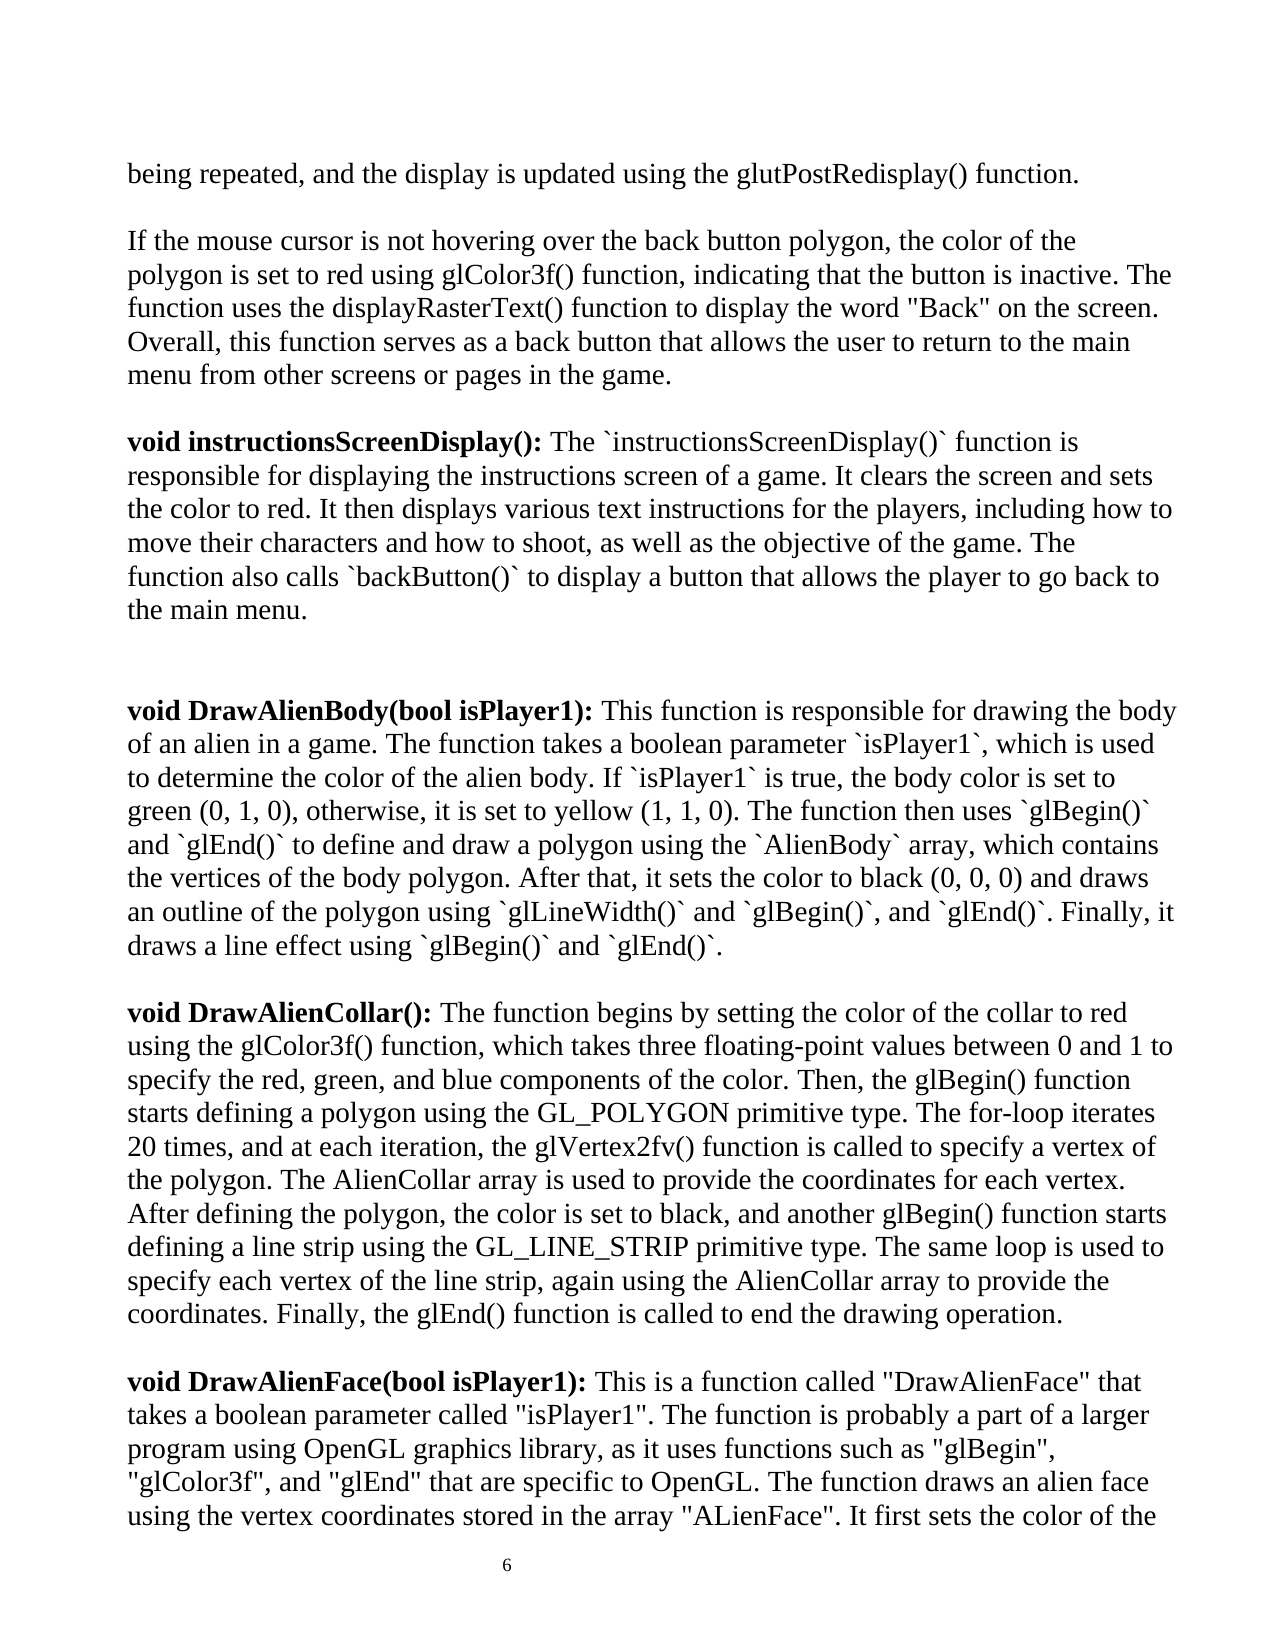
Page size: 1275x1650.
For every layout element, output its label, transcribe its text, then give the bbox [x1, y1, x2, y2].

subtitle void instructionsScreenDisplay(): The `instructionsScreenDisplay()` function is responsible for displaying the instructions screen of a game. It clears the screen and sets the color to red. It then displays various text instructions for the players, including how to move their characters and how to shoot, as well as the objective of the game. The function also calls `backButton()` to display a button that allows the player to go back to the main menu. [127, 424, 1177, 626]
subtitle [127, 1364, 1177, 1531]
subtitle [127, 156, 1177, 190]
subtitle If the mouse cursor is not hovering over the back button polygon, the color of the polygon is set to red using glColor3f() function, indicating that the button is inactive. The function uses the displayRasterText() function to display the word "Back" on the screen. Overall, this function serves as a back button that allows the user to return to the main menu from other screens or pages in the game. [127, 223, 1177, 391]
subtitle void DrawAlienCollar(): The function begins by setting the color of the collar to red using the glColor3f() function, which takes three floating-point values between 0 and 1 to specify the red, green, and blue components of the color. Then, the glBegin() function starts defining a polygon using the GL_POLYGON primitive type. The for-loop iterates 20 times, and at each iteration, the glVertex2fv() function is called to specify a vertex of the polygon. The AlienCollar array is used to provide the coordinates for each vertex. After defining the polygon, the color is set to black, and another glBegin() function starts defining a line strip using the GL_LINE_STRIP primitive type. The same loop is used to specify each vertex of the line strip, again using the AlienCollar array to provide the coordinates. Finally, the glEnd() function is called to end the drawing operation. [127, 995, 1177, 1330]
subtitle void DrawAlienBody(bool isPlayer1): This function is responsible for drawing the body of an alien in a game. The function takes a boolean parameter `isPlayer1`, which is used to determine the color of the alien body. If `isPlayer1` is true, the body color is set to green (0, 1, 0), otherwise, it is set to yellow (1, 1, 0). The function then uses `glBegin()` and `glEnd()` to define and draw a polygon using the `AlienBody` array, which contains the vertices of the body polygon. After that, it sets the color to black (0, 0, 0) and draws an outline of the polygon using `glLineWidth()` and `glBegin()`, and `glEnd()`. Finally, it draws a line effect using `glBegin()` and `glEnd()`. [127, 693, 1177, 961]
